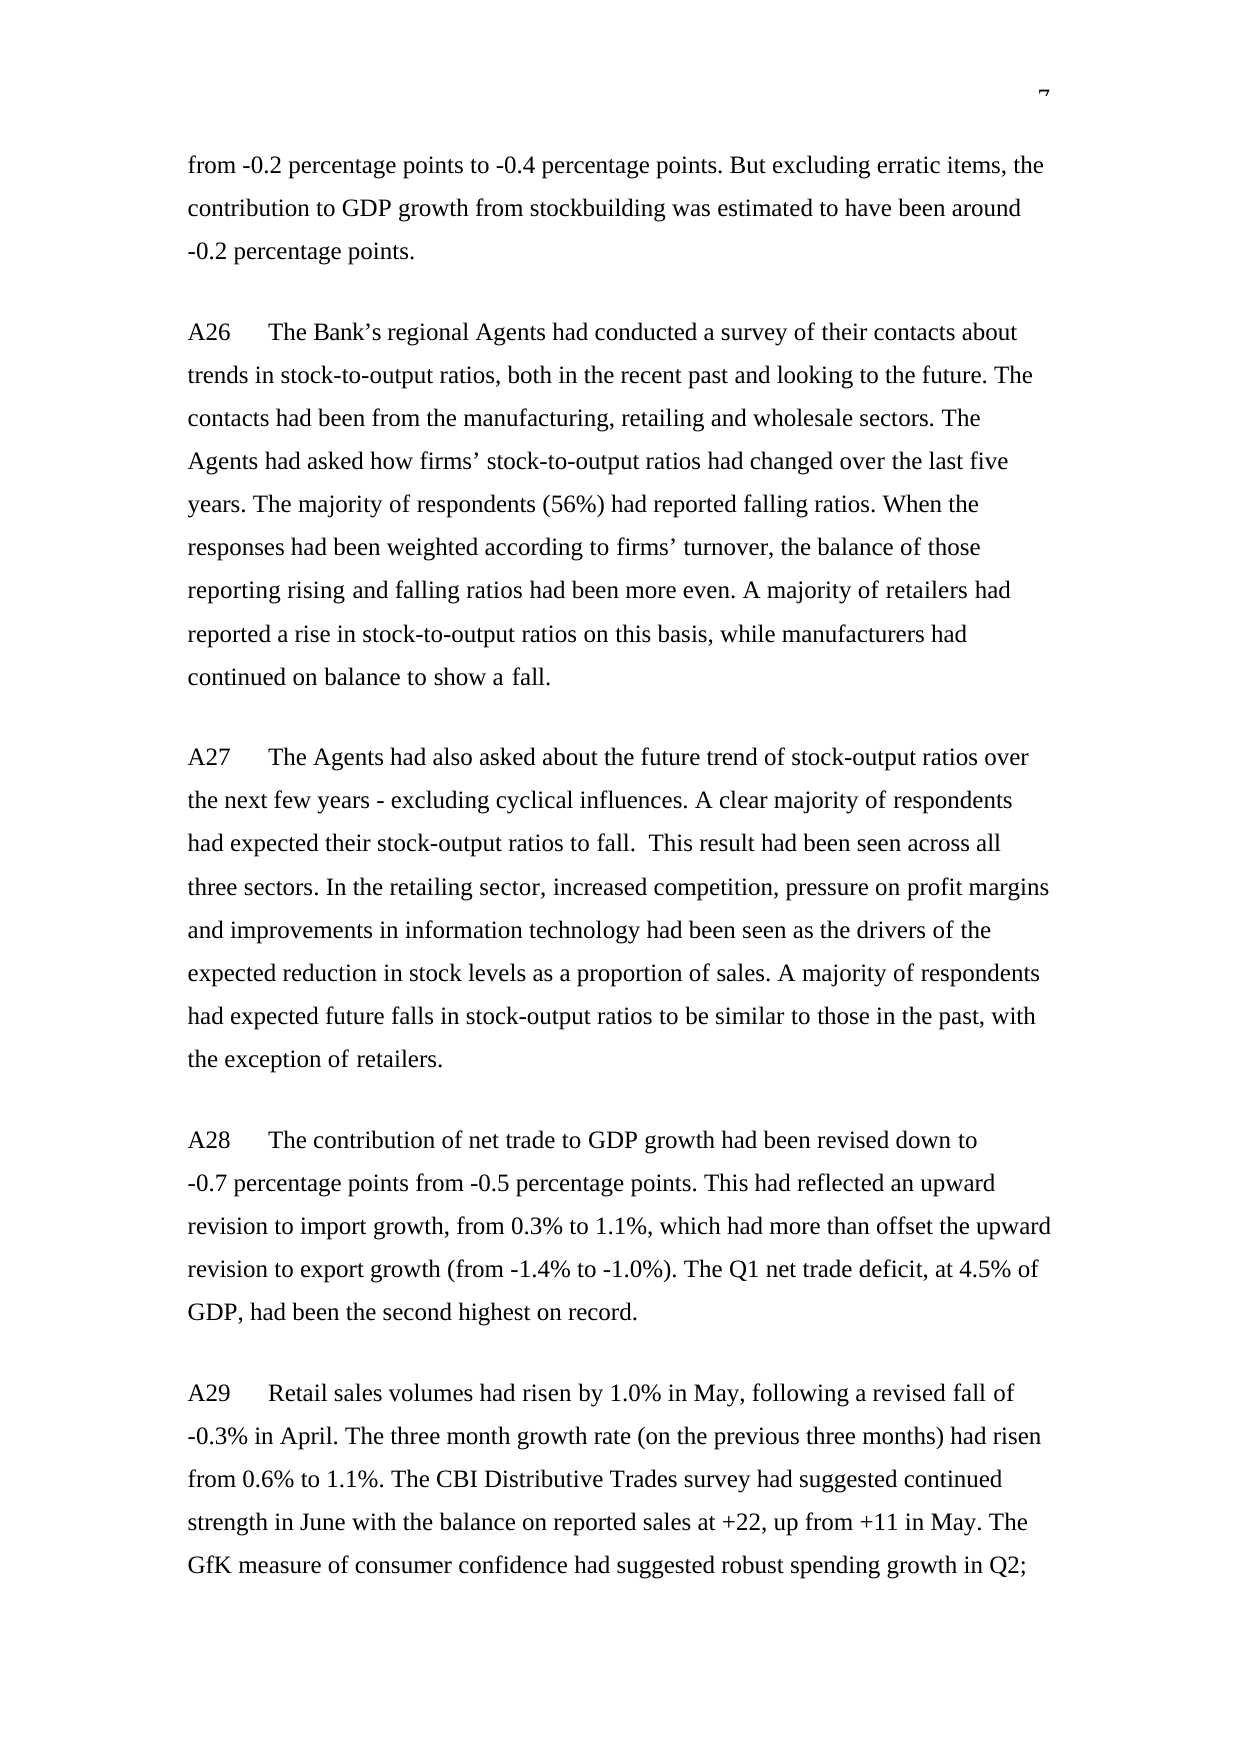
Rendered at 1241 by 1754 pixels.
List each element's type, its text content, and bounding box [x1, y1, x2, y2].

text A28 The contribution of net trade to GDP growth had been revised down to [187, 1125, 1151, 1153]
text -0.7 percentage points from -0.5 percentage points. This had reflected an upward revision to import growth, from 0.3% to 1.1%, which had more than offset the upward revision to export growth (from -1.4% to -1.0%). The Q1 net trade deficit, at 4.5% of GDP, had been the second highest on record. [187, 1168, 1075, 1326]
text -0.2 percentage points. [187, 236, 1151, 265]
text A27 The Agents had also asked about the future trend of stock-output ratios over the next few years - excluding cyclical influences. A clear majority of respondents had expected their stock-output ratios to fall. This result had been seen across all three sectors. In the retailing sector, increased competition, pressure on profit margins and improvements in information technology had been seen as the drivers of the expected reduction in stock levels as a proportion of sales. A majority of respondents had expected future falls in stock-output ratios to be similar to those in the past, with the exception of retailers. [187, 742, 1051, 1073]
text A26 The Bank’s regional Agents had conducted a survey of their contacts about trends in stock-to-output ratios, both in the recent past and looking to the future. The contacts had been from the manufacturing, retailing and wholesale sectors. The Agents had asked how firms’ stock-to-output ratios had changed over the last five years. The majority of respondents (56%) had reported falling ratios. When the responses had been weighted according to firms’ turnover, the balance of those reporting rising and falling ratios had been more even. A majority of retailers had reported a rise in stock-to-output ratios on this basis, while manufacturers had continued on balance to show a fall. [187, 317, 1036, 691]
text from -0.2 percentage points to -0.4 percentage points. But excluding erratic items, the contribution to GDP growth from stockbuilding was estimated to have been around [187, 150, 1151, 222]
text A29 Retail sales volumes had risen by 1.0% in May, following a revised fall of [187, 1378, 1151, 1406]
text -0.3% in April. The three month growth rate (on the previous three months) had risen from 0.6% to 1.1%. The CBI Distributive Trades survey had suggested continued strength in June with the balance on reported sales at +22, up from +11 in May. The GfK measure of consumer confidence had suggested robust spending growth in Q2; [187, 1421, 1044, 1579]
